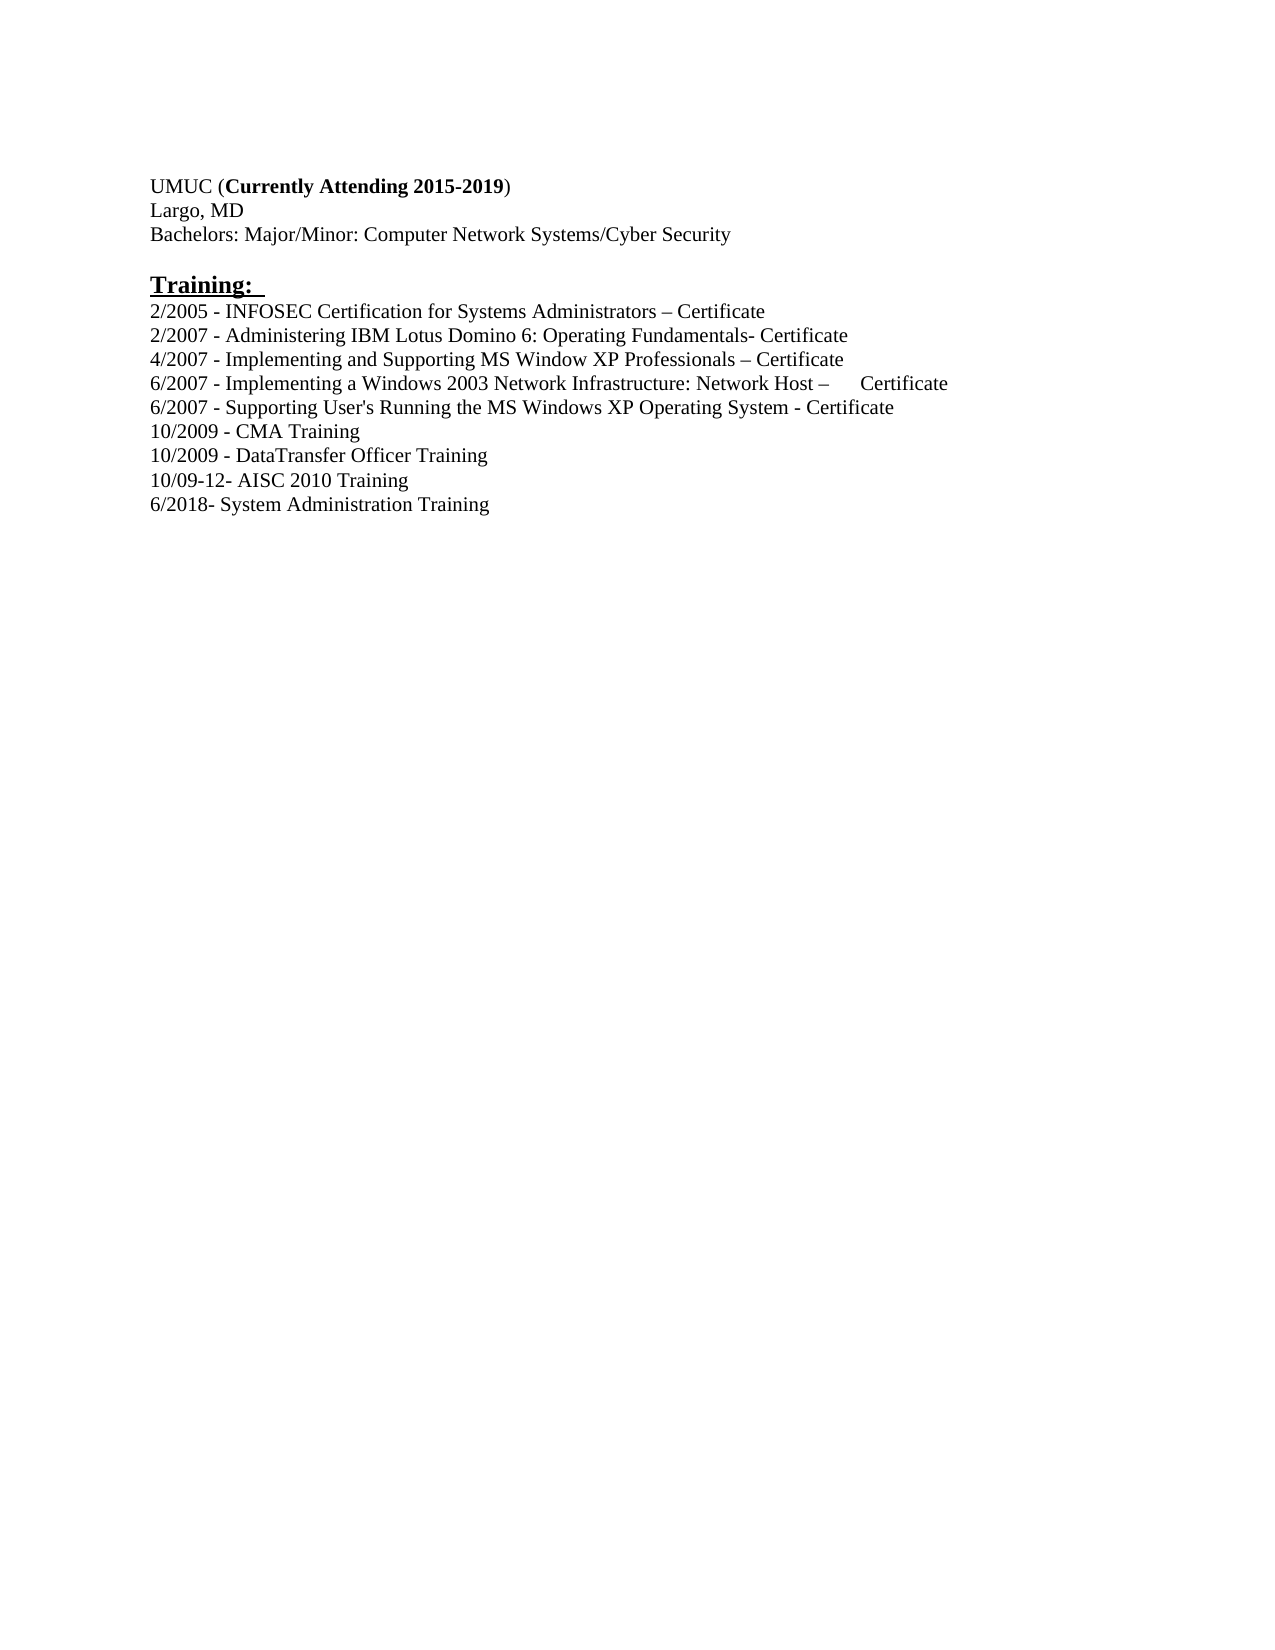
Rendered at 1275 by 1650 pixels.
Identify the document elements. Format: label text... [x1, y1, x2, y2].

text 10/2009 - DataTransfer Officer Training [150, 443, 1125, 467]
text 10/09-12- AISC 2010 Training [150, 467, 1125, 492]
text 6/2018- System Administration Training [150, 492, 1125, 516]
text 6/2007 - Supporting User's Running the MS Windows XP Operating System - Certificate [150, 395, 1125, 419]
text 4/2007 - Implementing and Supporting MS Window XP Professionals – Certificate [150, 347, 1125, 371]
text 6/2007 - Implementing a Windows 2003 Network Infrastructure: Network Host – Certificate [150, 371, 1125, 395]
text 2/2007 - Administering IBM Lotus Domino 6: Operating Fundamentals- Certificate [150, 323, 1125, 347]
text Bachelors: Major/Minor: Computer Network Systems/Cyber Security [150, 222, 1125, 246]
text UMUC (Currently Attending 2015-2019) [150, 174, 1125, 198]
text 2/2005 - INFOSEC Certification for Systems Administrators – Certificate [150, 299, 1125, 323]
text Training: [150, 270, 1125, 299]
text 10/2009 - CMA Training [150, 419, 1125, 443]
text Largo, MD [150, 198, 1125, 222]
